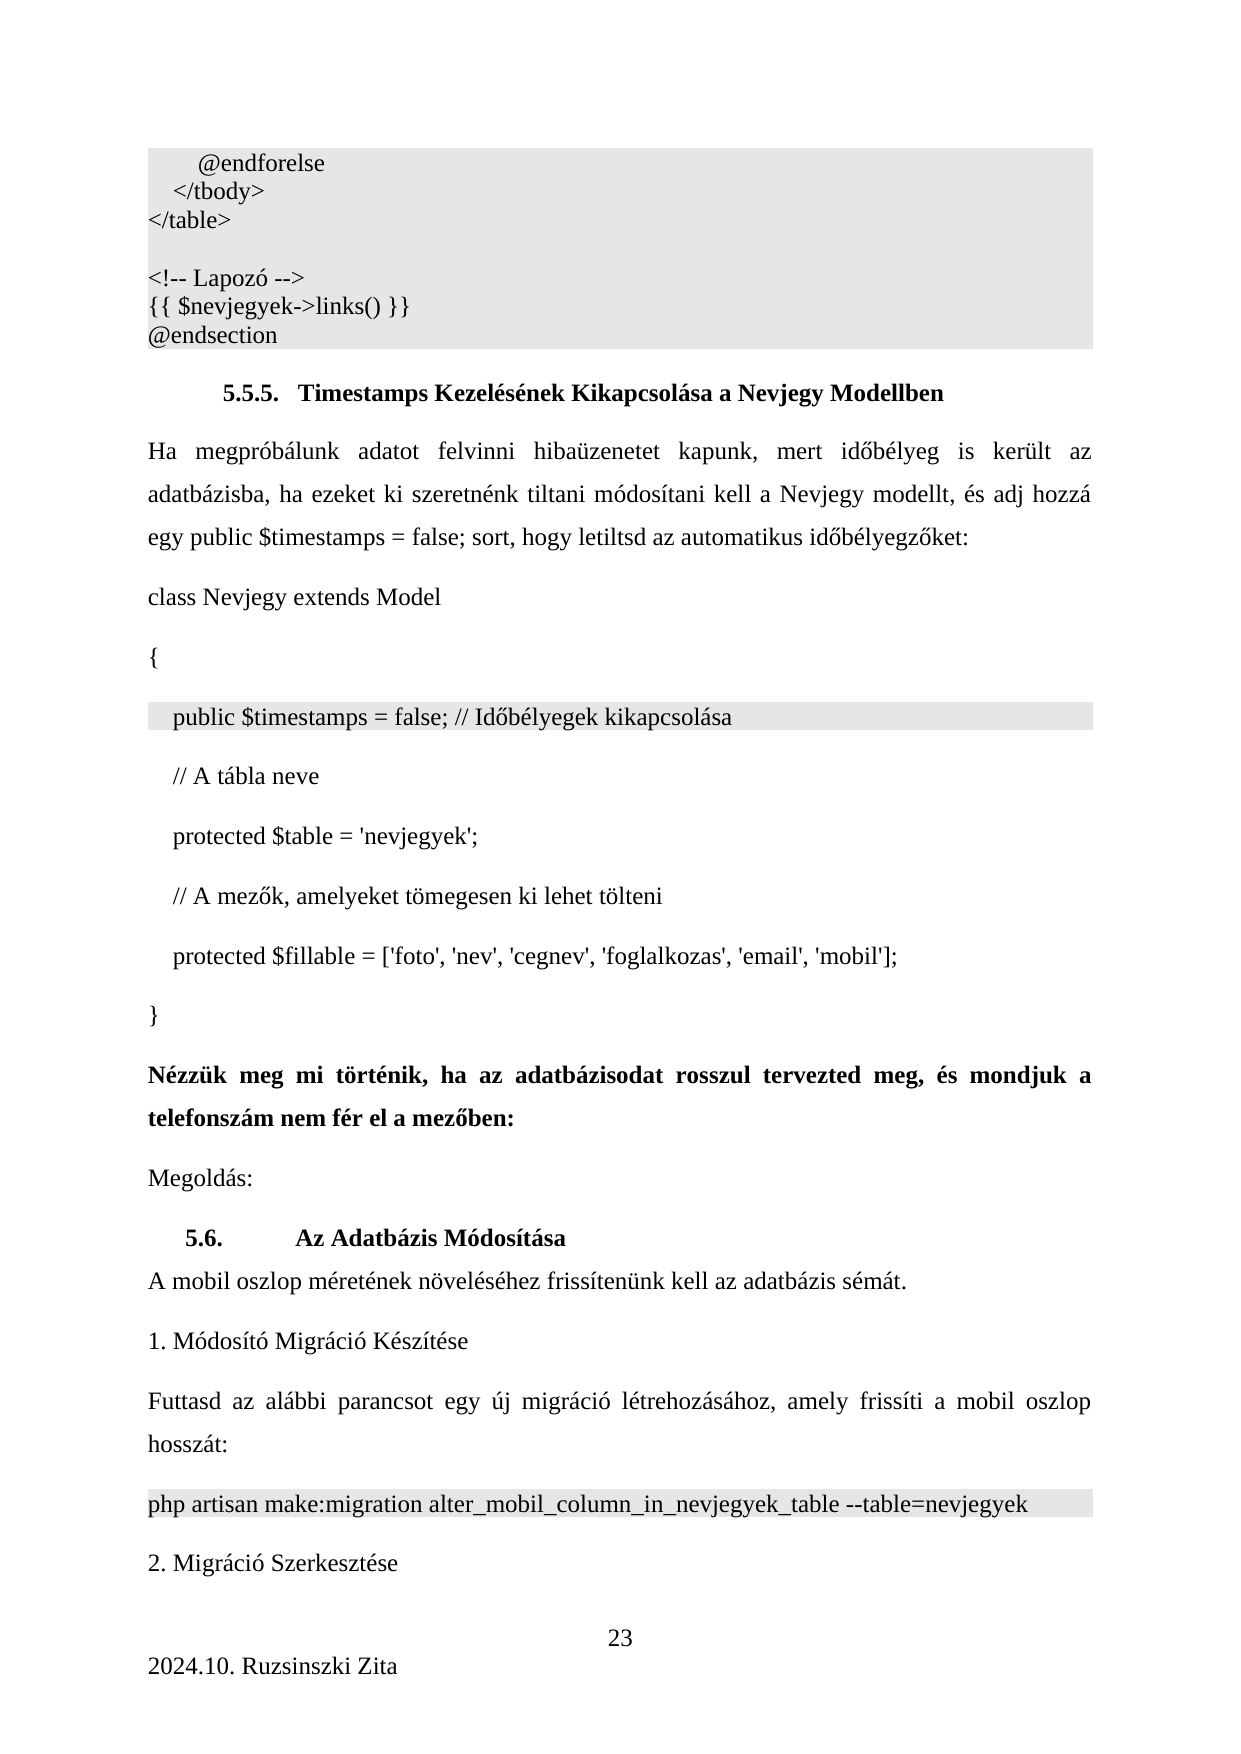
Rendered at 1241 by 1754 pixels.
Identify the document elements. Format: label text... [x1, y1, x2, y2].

text 1. Módosító Migráció Készítése [148, 1326, 1093, 1355]
text <!-- Lapozó --> [148, 263, 1093, 291]
text </tbody> [148, 176, 1093, 205]
text public $timestamps = false; // Időbélyegek kikapcsolása [148, 702, 1093, 730]
text { [148, 642, 1093, 671]
text @endforelse [148, 148, 1093, 176]
text protected $table = 'nevjegyek'; [148, 821, 1093, 850]
text Ha megpróbálunk adatot felvinni hibaüzenetet kapunk, mert időbélyeg is került az adatbázisba, ha ezeket ki szeretnénk tiltani módosítani kell a Nevjegy modellt, és adj hozzá egy public $timestamps = false; sort, hogy letiltsd az automatikus időbélyegzőket: [148, 436, 1093, 551]
text php artisan make:migration alter_mobil_column_in_nevjegyek_table --table=nevjegyek [148, 1489, 1093, 1517]
subtitle Timestamps Kezelésének Kikapcsolása a Nevjegy Modellben [223, 378, 1093, 407]
text // A mezők, amelyeket tömegesen ki lehet tölteni [148, 881, 1093, 910]
text 2. Migráció Szerkesztése [148, 1548, 1093, 1577]
text Megoldás: [148, 1163, 1093, 1192]
text Futtasd az alábbi parancsot egy új migráció létrehozásához, amely frissíti a mobil oszlop hosszát: [148, 1386, 1093, 1458]
text A mobil oszlop méretének növeléséhez frissítenünk kell az adatbázis sémát. [148, 1266, 1093, 1295]
text @endsection [148, 320, 1093, 349]
text class Nevjegy extends Model [148, 582, 1093, 611]
text // A tábla neve [148, 761, 1093, 790]
text protected $fillable = ['foto', 'nev', 'cegnev', 'foglalkozas', 'email', 'mobil']; [148, 941, 1093, 969]
text Nézzük meg mi történik, ha az adatbázisodat rosszul tervezted meg, és mondjuk a telefonszám nem fér el a mezőben: [148, 1060, 1093, 1132]
subtitle Az Adatbázis Módosítása [185, 1223, 1093, 1252]
text {{ $nevjegyek->links() }} [148, 291, 1093, 320]
text </table> [148, 205, 1093, 234]
text } [148, 1001, 1093, 1029]
